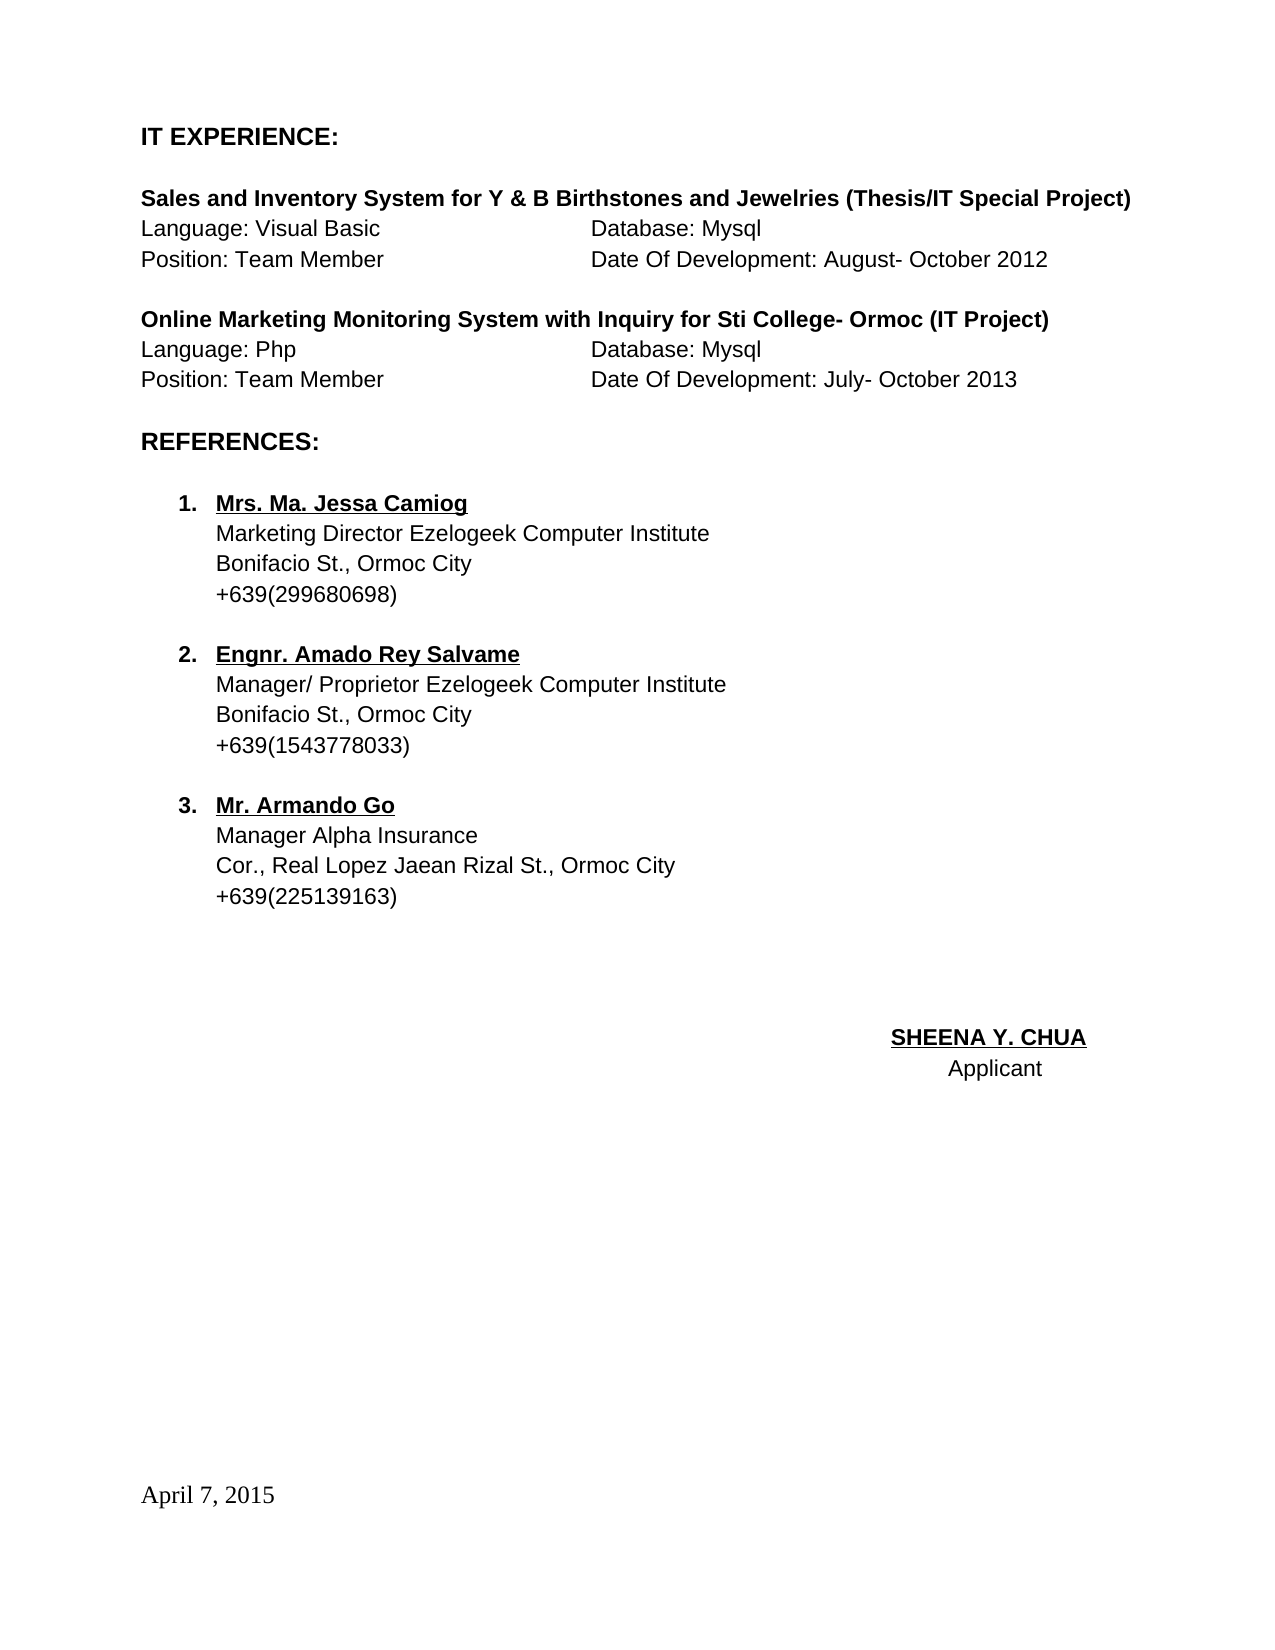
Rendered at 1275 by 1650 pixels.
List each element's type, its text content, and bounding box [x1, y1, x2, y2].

text Position: Team Member Date Of Development: August- October 2012 [141, 246, 1144, 272]
text Position: Team Member Date Of Development: July- October 2013 [141, 366, 1144, 393]
text Manager/ Proprietor Ezelogeek Computer Institute [178, 671, 1144, 698]
text Online Marketing Monitoring System with Inquiry for Sti College- Ormoc (IT Project) [141, 306, 1144, 332]
list Mrs. Ma. Jessa Camiog [178, 490, 1144, 516]
text April 7, 2015 [141, 1480, 1144, 1509]
list Applicant [891, 1054, 1144, 1081]
list Marketing Director Ezelogeek Computer Institute [216, 520, 1144, 547]
list Manager Alpha Insurance [216, 822, 1144, 849]
text REFERENCES: [141, 427, 1144, 456]
text IT EXPERIENCE: [141, 122, 1144, 151]
text Language: Visual Basic Database: Mysql [141, 215, 1144, 242]
list +639(225139163) [216, 883, 1144, 909]
list Bonifacio St., Ormoc City [216, 701, 1144, 728]
list +639(1543778033) [216, 732, 1144, 758]
text Sales and Inventory System for Y & B Birthstones and Jewelries (Thesis/IT Special Project) [141, 185, 1144, 211]
text Language: Php Database: Mysql [141, 336, 1144, 362]
list Mr. Armando Go [178, 792, 1144, 818]
list Bonifacio St., Ormoc City [216, 550, 1144, 577]
list Engnr. Amado Rey Salvame [178, 641, 1144, 667]
list +639(299680698) [216, 581, 1144, 607]
list SHEENA Y. CHUA [816, 1024, 1144, 1051]
list Cor., Real Lopez Jaean Rizal St., Ormoc City [216, 852, 1144, 879]
